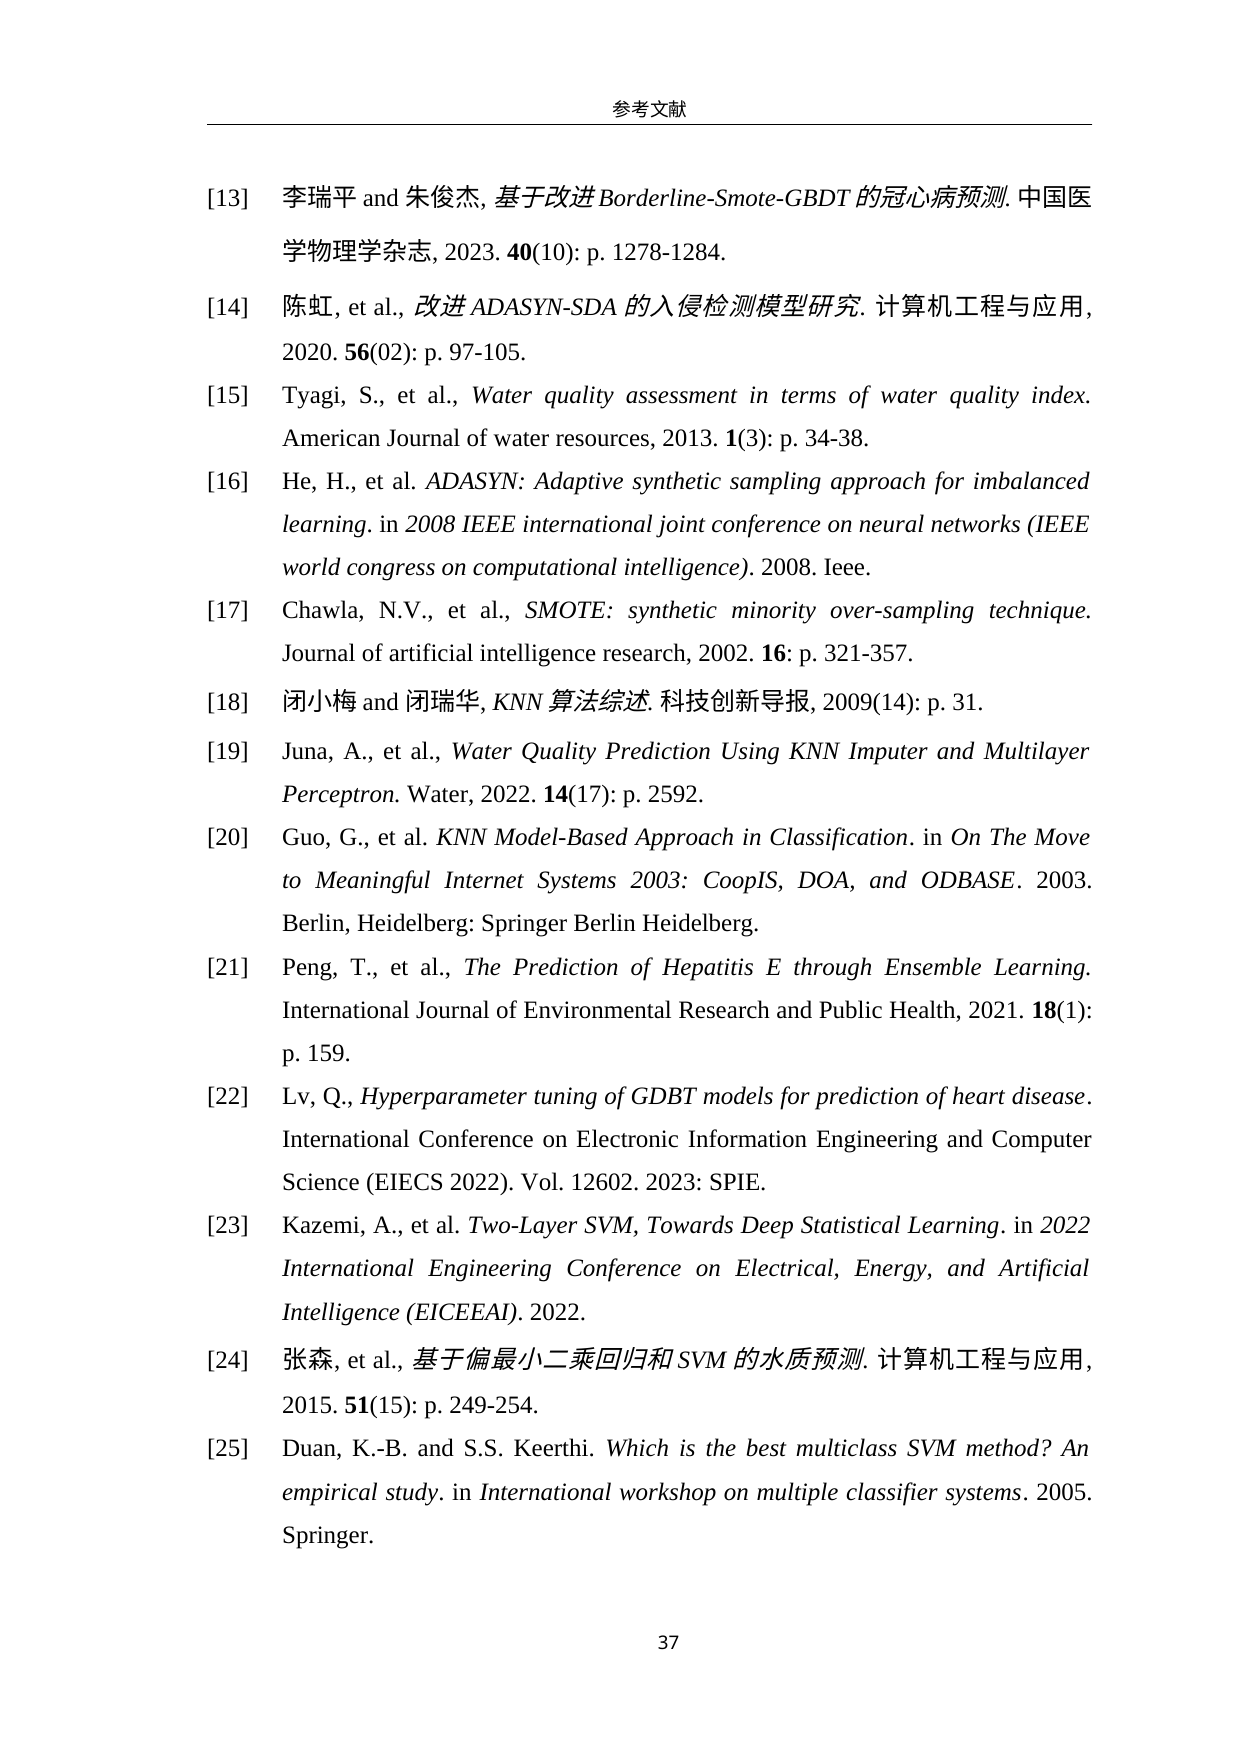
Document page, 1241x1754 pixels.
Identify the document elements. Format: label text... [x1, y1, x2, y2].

text [13] 李瑞平 and 朱俊杰, 基于改进Borderline-Smote-GBDT的冠心病预测. 中国医学物理学杂志, 2023. 40(10): p. 1278-1284. [207, 177, 1092, 268]
text [14] 陈虹, et al., 改进ADASYN-SDA的入侵检测模型研究. 计算机工程与应用, 2020. 56(02): p. 97-105. [207, 286, 1092, 365]
text [18] 闭小梅 and 闭瑞华, KNN算法综述. 科技创新导报, 2009(14): p. 31. [207, 682, 1092, 718]
text [24] 张森, et al., 基于偏最小二乘回归和SVM的水质预测. 计算机工程与应用, 2015. 51(15): p. 249-254. [207, 1340, 1092, 1419]
text [25] Duan, K.-B. and S.S. Keerthi. Which is the best multiclass SVM method? An empirical study. in International workshop on multiple classifier systems. 2005. Springer. [207, 1433, 1092, 1548]
text [17] Chawla, N.V., et al., SMOTE: synthetic minority over-sampling technique. Journal of artificial intelligence research, 2002. 16: p. 321-357. [207, 595, 1092, 667]
text [21] Peng, T., et al., The Prediction of Hepatitis E through Ensemble Learning. International Journal of Environmental Research and Public Health, 2021. 18(1): p. 159. [207, 952, 1092, 1067]
text [16] He, H., et al. ADASYN: Adaptive synthetic sampling approach for imbalanced learning. in 2008 IEEE international joint conference on neural networks (IEEE world congress on computational intelligence). 2008. Ieee. [207, 466, 1092, 581]
text [23] Kazemi, A., et al. Two-Layer SVM, Towards Deep Statistical Learning. in 2022 International Engineering Conference on Electrical, Energy, and Artificial Intelligence (EICEEAI). 2022. [207, 1210, 1092, 1325]
text [22] Lv, Q., Hyperparameter tuning of GDBT models for prediction of heart disease. International Conference on Electronic Information Engineering and Computer Science (EIECS 2022). Vol. 12602. 2023: SPIE. [207, 1081, 1092, 1196]
text [19] Juna, A., et al., Water Quality Prediction Using KNN Imputer and Multilayer Perceptron. Water, 2022. 14(17): p. 2592. [207, 736, 1092, 808]
text [20] Guo, G., et al. KNN Model-Based Approach in Classification. in On The Move to Meaningful Internet Systems 2003: CoopIS, DOA, and ODBASE. 2003. Berlin, Heidelberg: Springer Berlin Heidelberg. [207, 822, 1092, 937]
text [15] Tyagi, S., et al., Water quality assessment in terms of water quality index. American Journal of water resources, 2013. 1(3): p. 34-38. [207, 380, 1092, 452]
